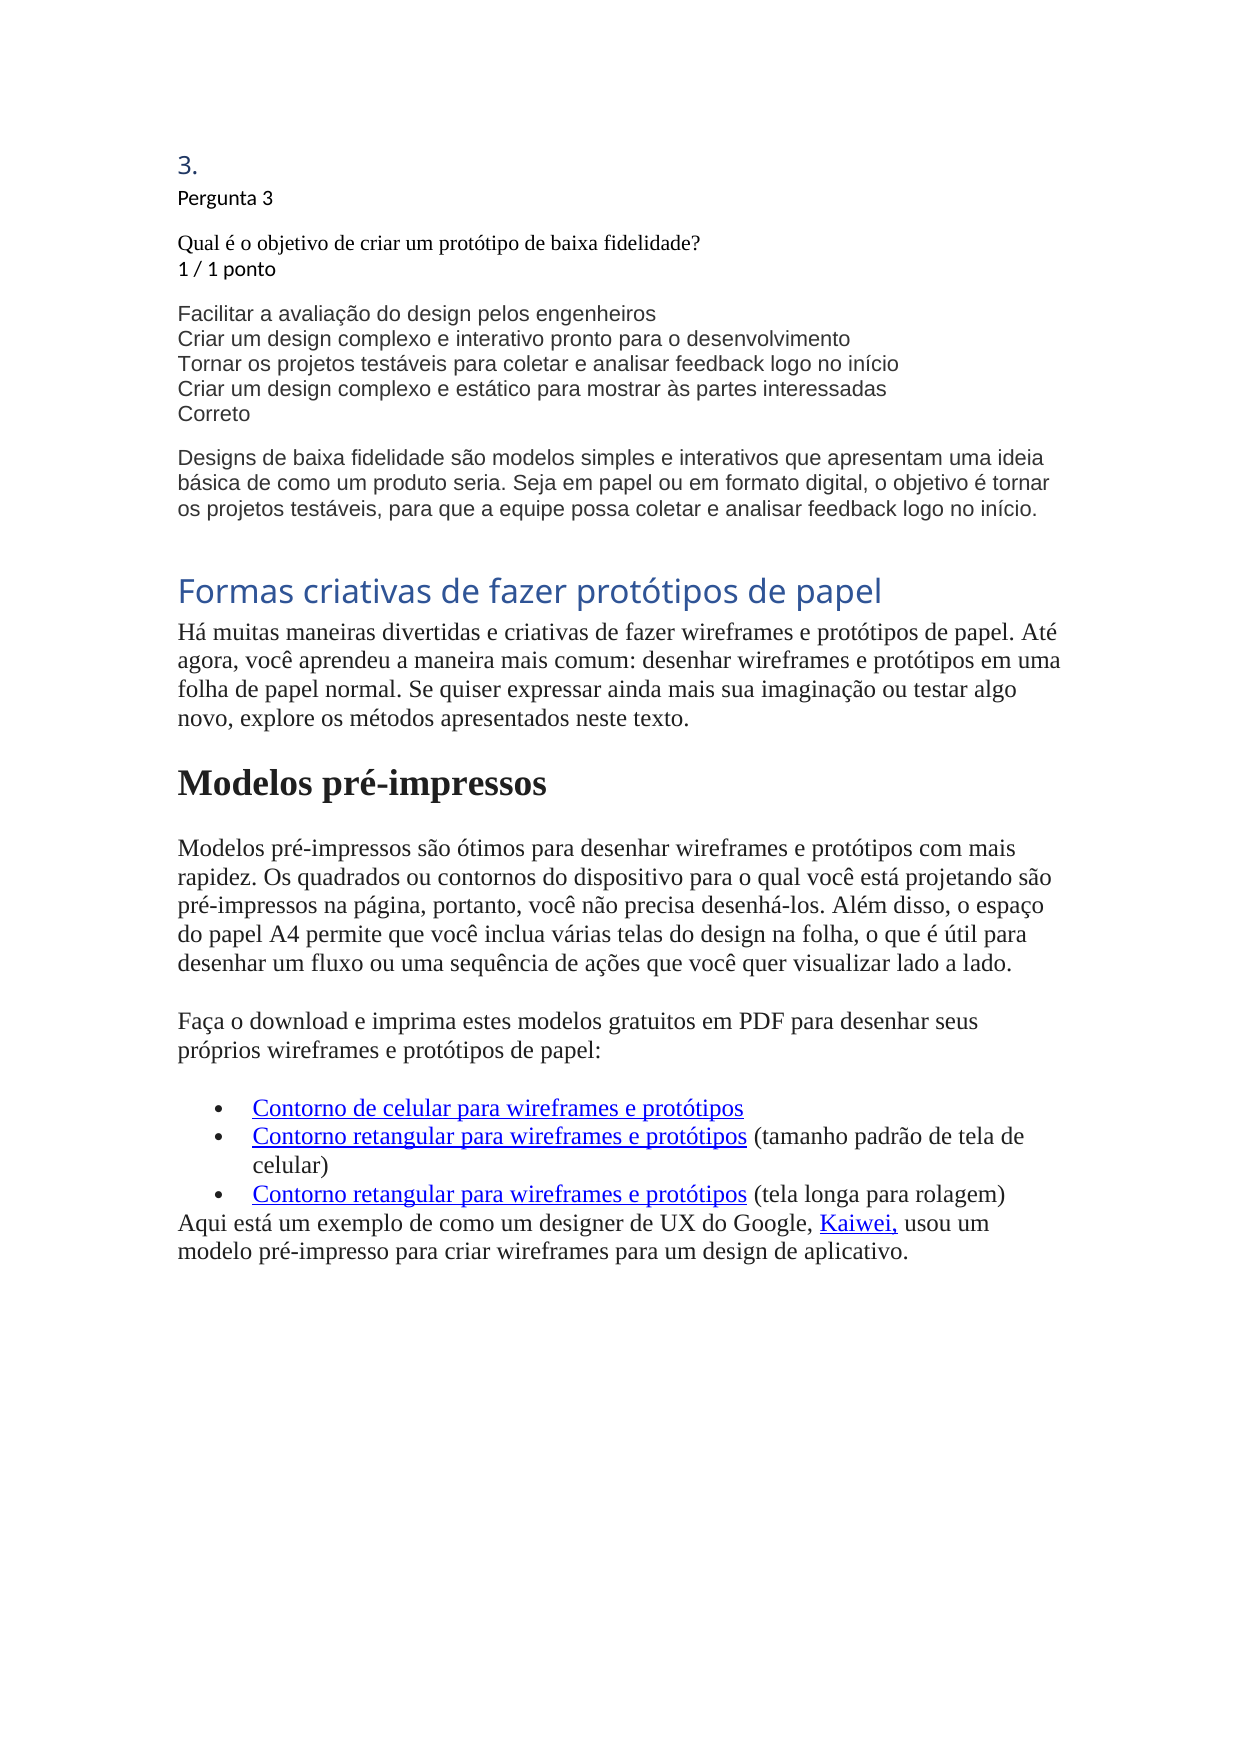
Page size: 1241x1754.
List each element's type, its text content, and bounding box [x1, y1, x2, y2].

subtitle 3. [177, 148, 1063, 182]
text Pergunta 3 [177, 184, 1063, 211]
text Há muitas maneiras divertidas e criativas de fazer wireframes e protótipos de papel. Até agora, você aprendeu a maneira mais comum: desenhar wireframes e protótipos em uma folha de papel normal. Se quiser expressar ainda mais sua imaginação ou testar algo novo, explore os métodos apresentados neste texto. [177, 617, 1063, 732]
subtitle Formas criativas de fazer protótipos de papel [177, 568, 1063, 613]
text 1 / 1 ponto [177, 255, 1063, 282]
list Contorno retangular para wireframes e protótipos (tela longa para rolagem) [215, 1179, 1063, 1208]
text Designs de baixa fidelidade são modelos simples e interativos que apresentam uma ideia básica de como um produto seria. Seja em papel ou em formato digital, o objetivo é tornar os projetos testáveis, para que a equipe possa coletar e analisar feedback logo no início. [177, 445, 1063, 521]
subtitle Modelos pré-impressos [177, 761, 1063, 804]
text Criar um design complexo e interativo pronto para o desenvolvimento [177, 326, 1063, 351]
text Criar um design complexo e estático para mostrar às partes interessadas [177, 376, 1063, 401]
list Contorno retangular para wireframes e protótipos (tamanho padrão de tela de celular) [215, 1121, 1063, 1179]
text Correto [177, 401, 1063, 426]
list Contorno de celular para wireframes e protótipos [215, 1093, 1063, 1121]
text Facilitar a avaliação do design pelos engenheiros [177, 300, 1063, 326]
text Qual é o objetivo de criar um protótipo de baixa fidelidade? [177, 230, 1063, 255]
text Modelos pré-impressos são ótimos para desenhar wireframes e protótipos com mais rapidez. Os quadrados ou contornos do dispositivo para o qual você está projetando são pré-impressos na página, portanto, você não precisa desenhá-los. Além disso, o espaço do papel A4 permite que você inclua várias telas do design na folha, o que é útil para desenhar um fluxo ou uma sequência de ações que você quer visualizar lado a lado. [177, 833, 1063, 977]
text Tornar os projetos testáveis para coletar e analisar feedback logo no início [177, 351, 1063, 376]
text Aqui está um exemplo de como um designer de UX do Google, Kaiwei, usou um modelo pré-impresso para criar wireframes para um design de aplicativo. [177, 1208, 1063, 1265]
text Faça o download e imprima estes modelos gratuitos em PDF para desenhar seus próprios wireframes e protótipos de papel: [177, 1006, 1063, 1063]
